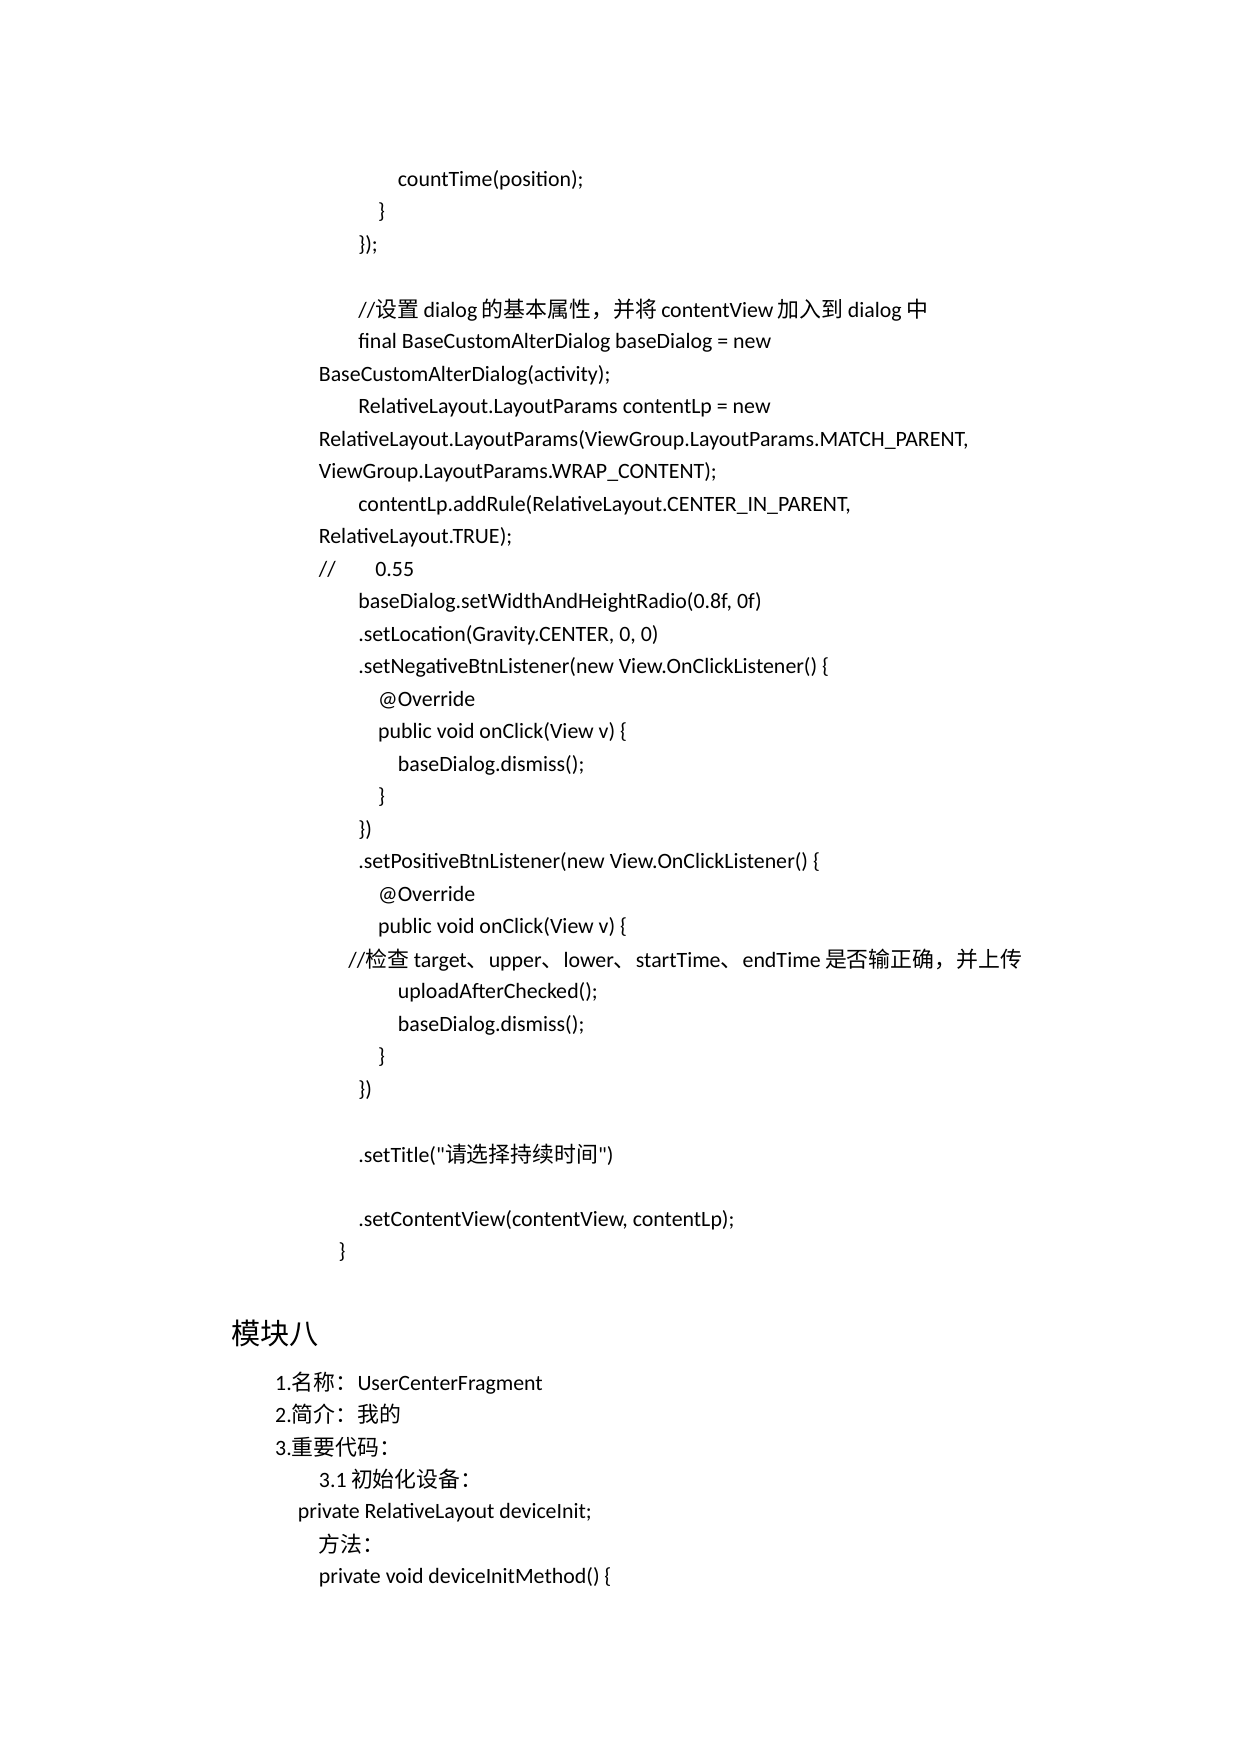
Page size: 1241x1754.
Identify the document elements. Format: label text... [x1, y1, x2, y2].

list public void onClick(View v) { [275, 909, 1053, 942]
list public void onClick(View v) { [275, 714, 1053, 747]
list .setContentView(contentView, contentLp); [275, 1202, 1053, 1234]
list // 0.55 [275, 552, 1053, 584]
text 方法： [275, 1527, 1053, 1559]
list countTime(position); [275, 162, 1053, 194]
list contentLp.addRule(RelativeLayout.CENTER_IN_PARENT, RelativeLayout.TRUE); [275, 487, 1053, 552]
list } [275, 194, 1053, 227]
list uploadAfterChecked(); [275, 974, 1053, 1007]
list }) [275, 812, 1053, 844]
list .setTitle("请选择持续时间") [275, 1137, 1053, 1169]
list @Override [275, 682, 1053, 714]
list final BaseCustomAlterDialog baseDialog = new BaseCustomAlterDialog(activity); [275, 324, 1053, 389]
list } [275, 1234, 1053, 1267]
list .setLocation(Gravity.CENTER, 0, 0) [275, 617, 1053, 649]
text private void deviceInitMethod() { [275, 1559, 1053, 1592]
list }); [275, 227, 1053, 259]
list baseDialog.dismiss(); [275, 1007, 1053, 1039]
list } [275, 1039, 1053, 1072]
list 模块八 [187, 1299, 1053, 1364]
list .setPositiveBtnListener(new View.OnClickListener() { [275, 844, 1053, 877]
list 重要代码： [231, 1429, 1053, 1462]
list 简介：我的 [231, 1397, 1053, 1429]
list }) [275, 1072, 1053, 1104]
list //检查target、upper、lower、startTime、endTime是否输正确，并上传 [275, 942, 1053, 974]
list RelativeLayout.LayoutParams contentLp = new RelativeLayout.LayoutParams(ViewGroup.LayoutParams.MATCH_PARENT, ViewGroup.LayoutParams.WRAP_CONTENT); [275, 389, 1053, 487]
list @Override [275, 877, 1053, 909]
list } [275, 779, 1053, 812]
text 3.1初始化设备： private RelativeLayout deviceInit; [275, 1462, 1053, 1527]
list 名称：UserCenterFragment [231, 1364, 1053, 1397]
list baseDialog.dismiss(); [275, 747, 1053, 779]
list .setNegativeBtnListener(new View.OnClickListener() { [275, 649, 1053, 682]
list //设置dialog的基本属性，并将contentView加入到dialog中 [275, 292, 1053, 324]
list baseDialog.setWidthAndHeightRadio(0.8f, 0f) [275, 584, 1053, 617]
